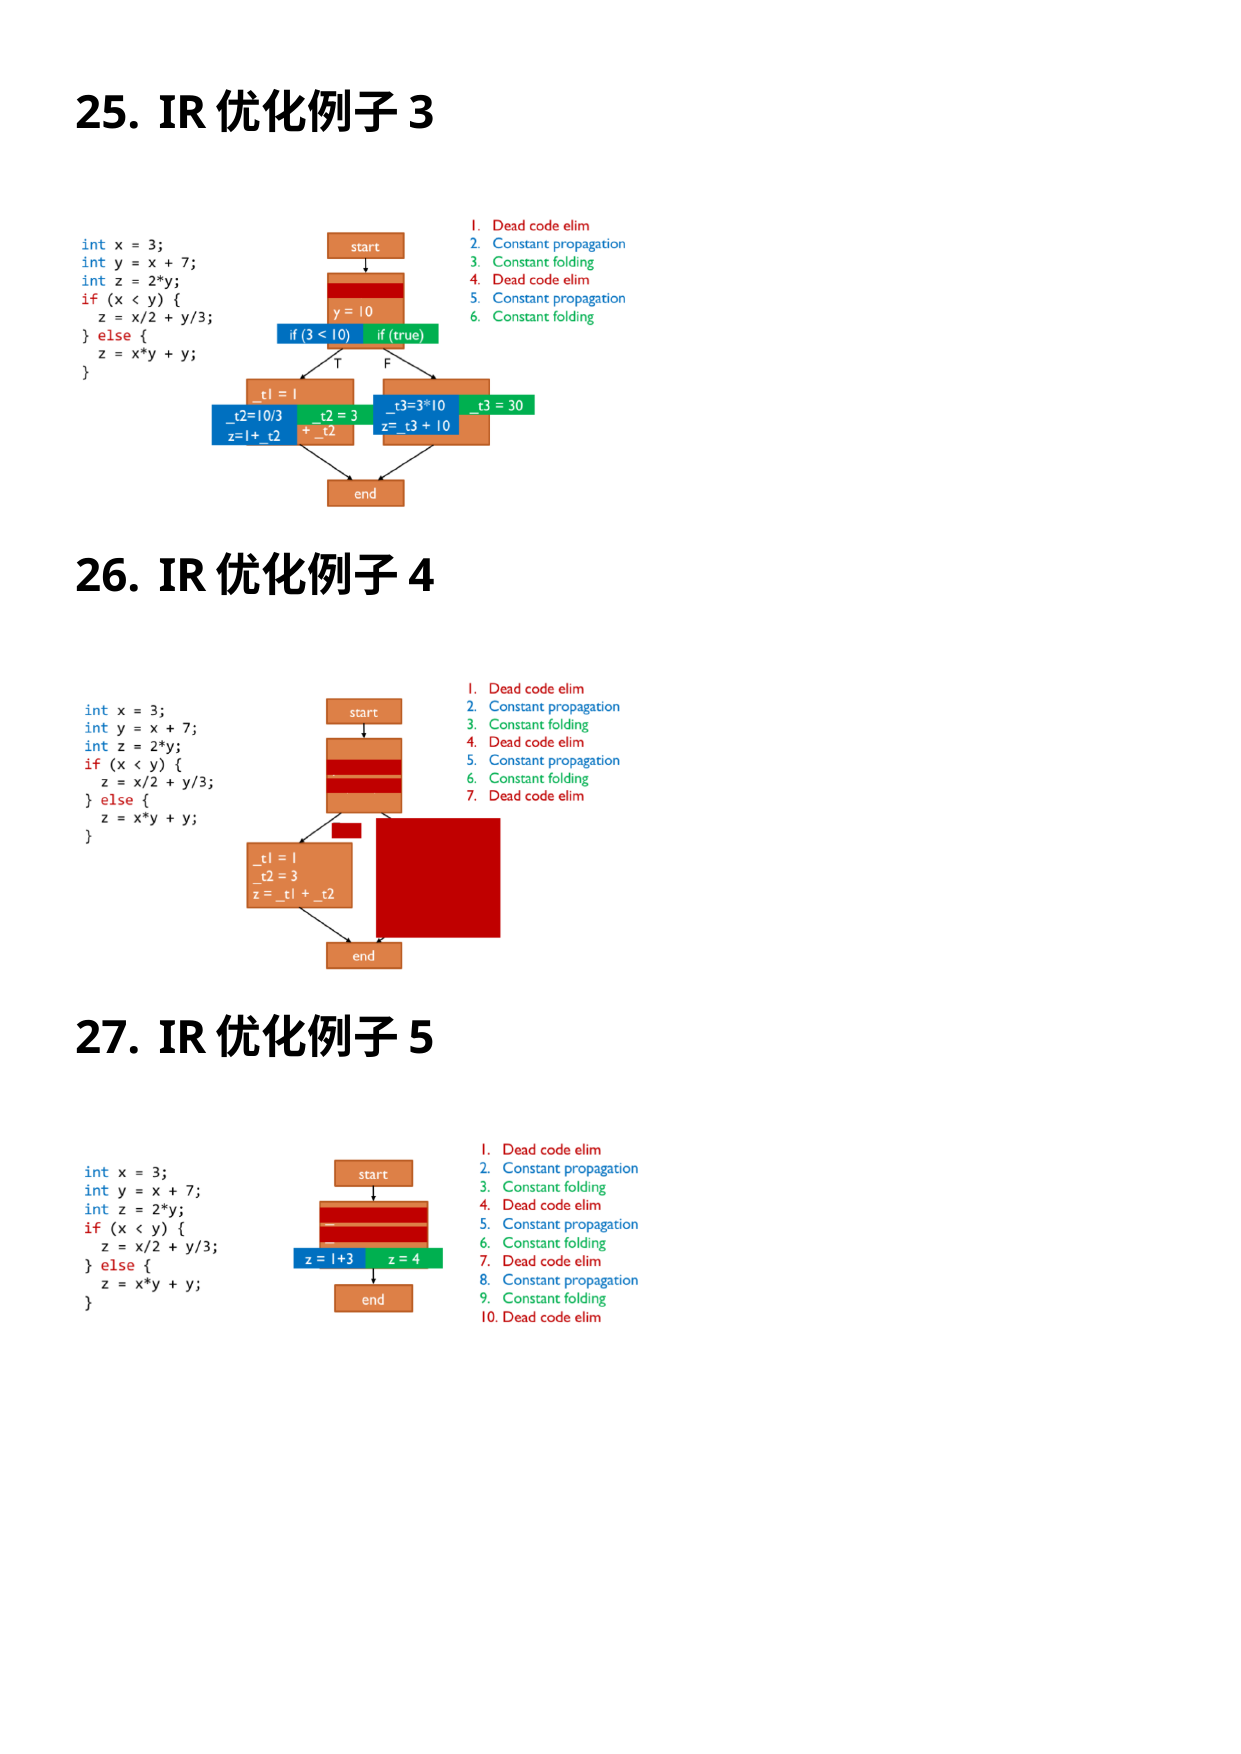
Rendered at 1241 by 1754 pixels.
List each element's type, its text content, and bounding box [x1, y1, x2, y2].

picture [75, 681, 624, 974]
subtitle IR优化例子4 [75, 539, 1165, 605]
subtitle IR优化例子3 [75, 75, 1165, 142]
picture [75, 217, 630, 512]
picture [75, 1142, 642, 1327]
subtitle IR优化例子5 [75, 1001, 1165, 1067]
